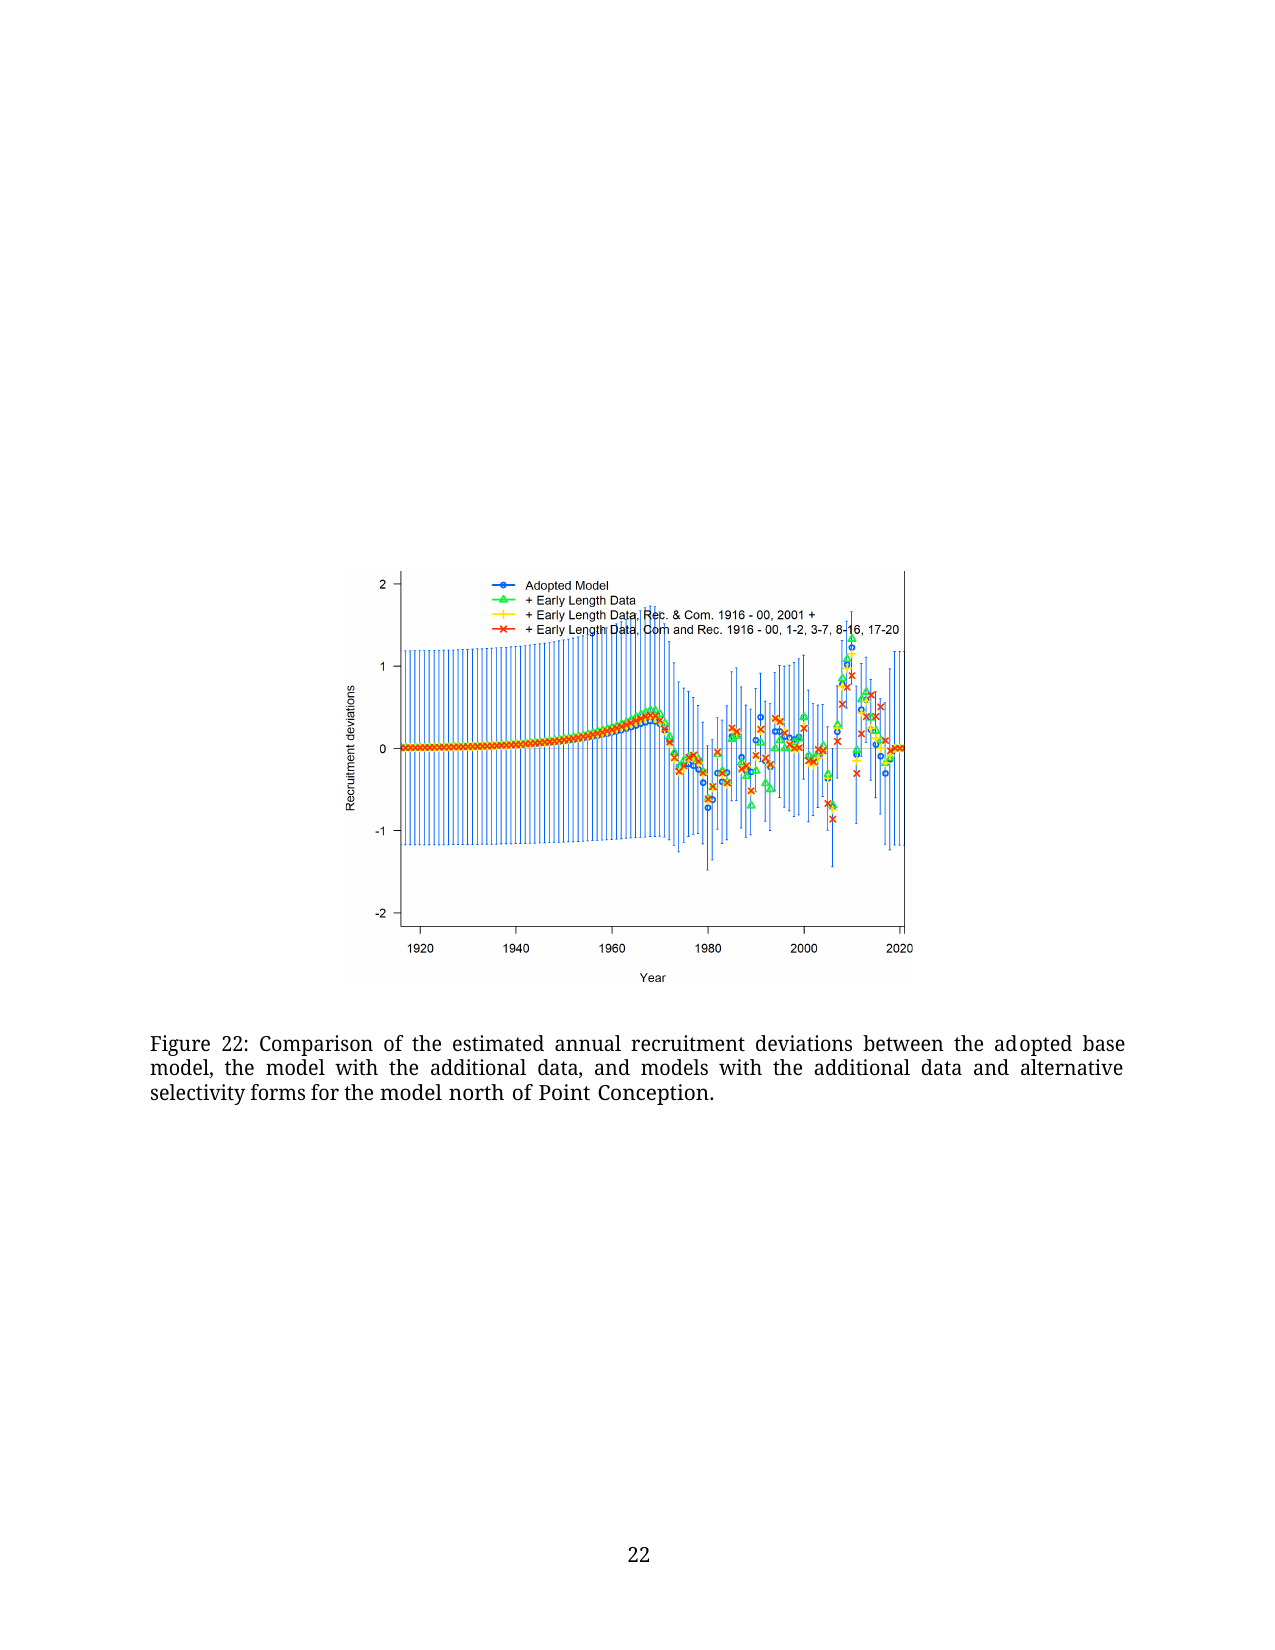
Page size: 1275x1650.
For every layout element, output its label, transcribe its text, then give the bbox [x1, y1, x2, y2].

text Figure 22: Comparison of the estimated annual recruitment deviations between the adopted base model, the model with the additional data, and models with the additional data and alternative selectivity forms for the model north of Point Conception. [150, 1031, 1125, 1107]
picture [345, 571, 913, 982]
